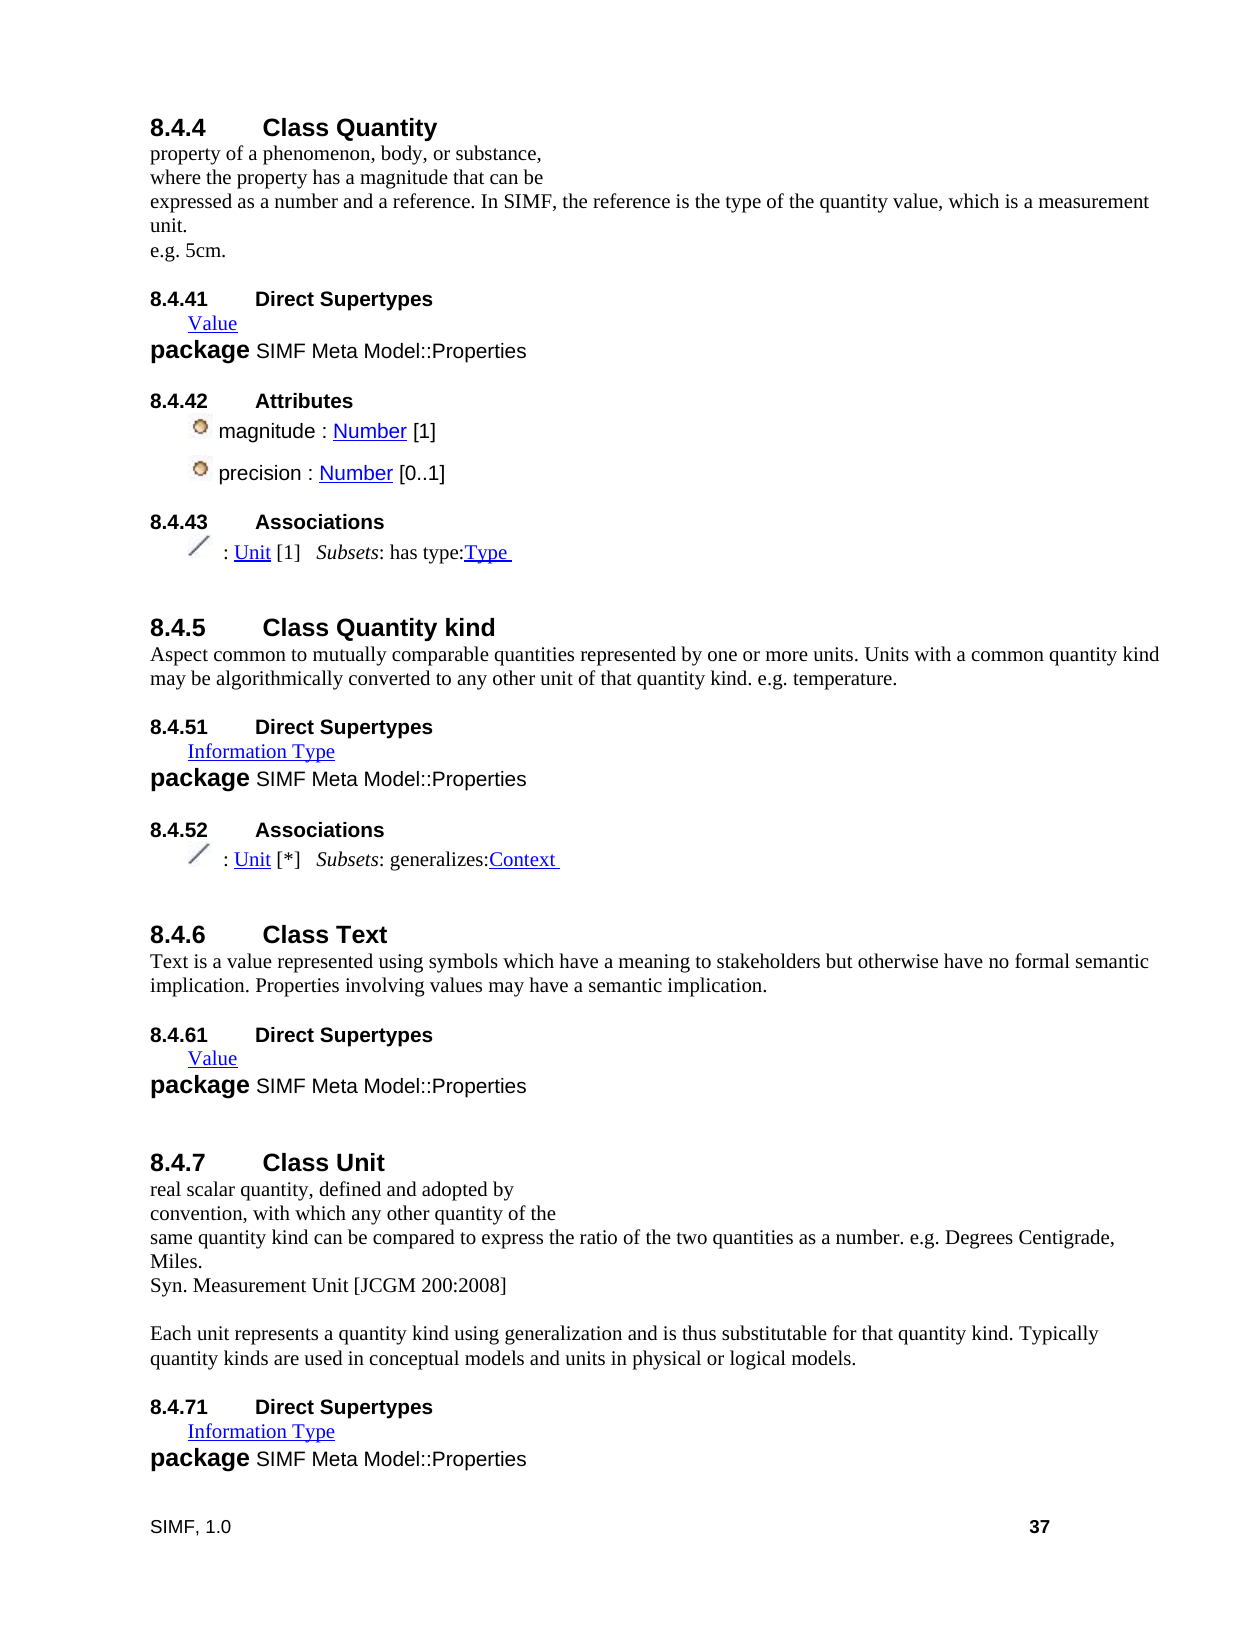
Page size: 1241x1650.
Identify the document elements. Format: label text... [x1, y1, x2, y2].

text precision : Number [0..1] [187, 455, 1165, 484]
subtitle Attributes [150, 389, 1165, 413]
subtitle Class Quantity [150, 112, 1165, 141]
picture [187, 534, 213, 559]
picture [187, 455, 213, 481]
subtitle Direct Supertypes [150, 287, 1165, 311]
text Information Type [187, 739, 1165, 763]
text Information Type [187, 1419, 1165, 1443]
text Value [187, 1046, 1165, 1070]
text magnitude : Number [1] [187, 413, 1165, 443]
subtitle Direct Supertypes [150, 1395, 1165, 1419]
text : Unit [1] Subsets: has type:Type [187, 534, 1165, 564]
picture [187, 413, 213, 439]
text package SIMF Meta Model::Properties [150, 763, 1165, 792]
picture [187, 841, 213, 867]
subtitle Direct Supertypes [150, 1022, 1165, 1046]
subtitle Associations [150, 510, 1165, 534]
text Text is a value represented using symbols which have a meaning to stakeholders but otherwise have no formal semantic implication. Properties involving values may have a semantic implication. [150, 949, 1165, 997]
text package SIMF Meta Model::Properties [150, 335, 1165, 364]
subtitle Direct Supertypes [150, 715, 1165, 739]
subtitle Associations [150, 817, 1165, 841]
text real scalar quantity, defined and adopted by convention, with which any other quantity of the same quantity kind can be compared to express the ratio of the two quantities as a number. e.g. Degrees Centigrade, Miles. Syn. Measurement Unit [JCGM 200:2008] Each unit represents a quantity kind using generalization and is thus substitutable for that quantity kind. Typically quantity kinds are used in conceptual models and units in physical or logical models. [150, 1177, 1165, 1369]
subtitle Class Text [150, 920, 1165, 949]
subtitle Class Unit [150, 1148, 1165, 1177]
text property of a phenomenon, body, or substance, where the property has a magnitude that can be expressed as a number and a reference. In SIMF, the reference is the type of the quantity value, which is a measurement unit. e.g. 5cm. [150, 141, 1165, 262]
text : Unit [*] Subsets: generalizes:Context [187, 841, 1165, 871]
text package SIMF Meta Model::Properties [150, 1443, 1165, 1472]
text Value [187, 311, 1165, 335]
subtitle Class Quantity kind [150, 613, 1165, 641]
text package SIMF Meta Model::Properties [150, 1070, 1165, 1099]
text Aspect common to mutually comparable quantities represented by one or more units. Units with a common quantity kind may be algorithmically converted to any other unit of that quantity kind. e.g. temperature. [150, 641, 1165, 689]
